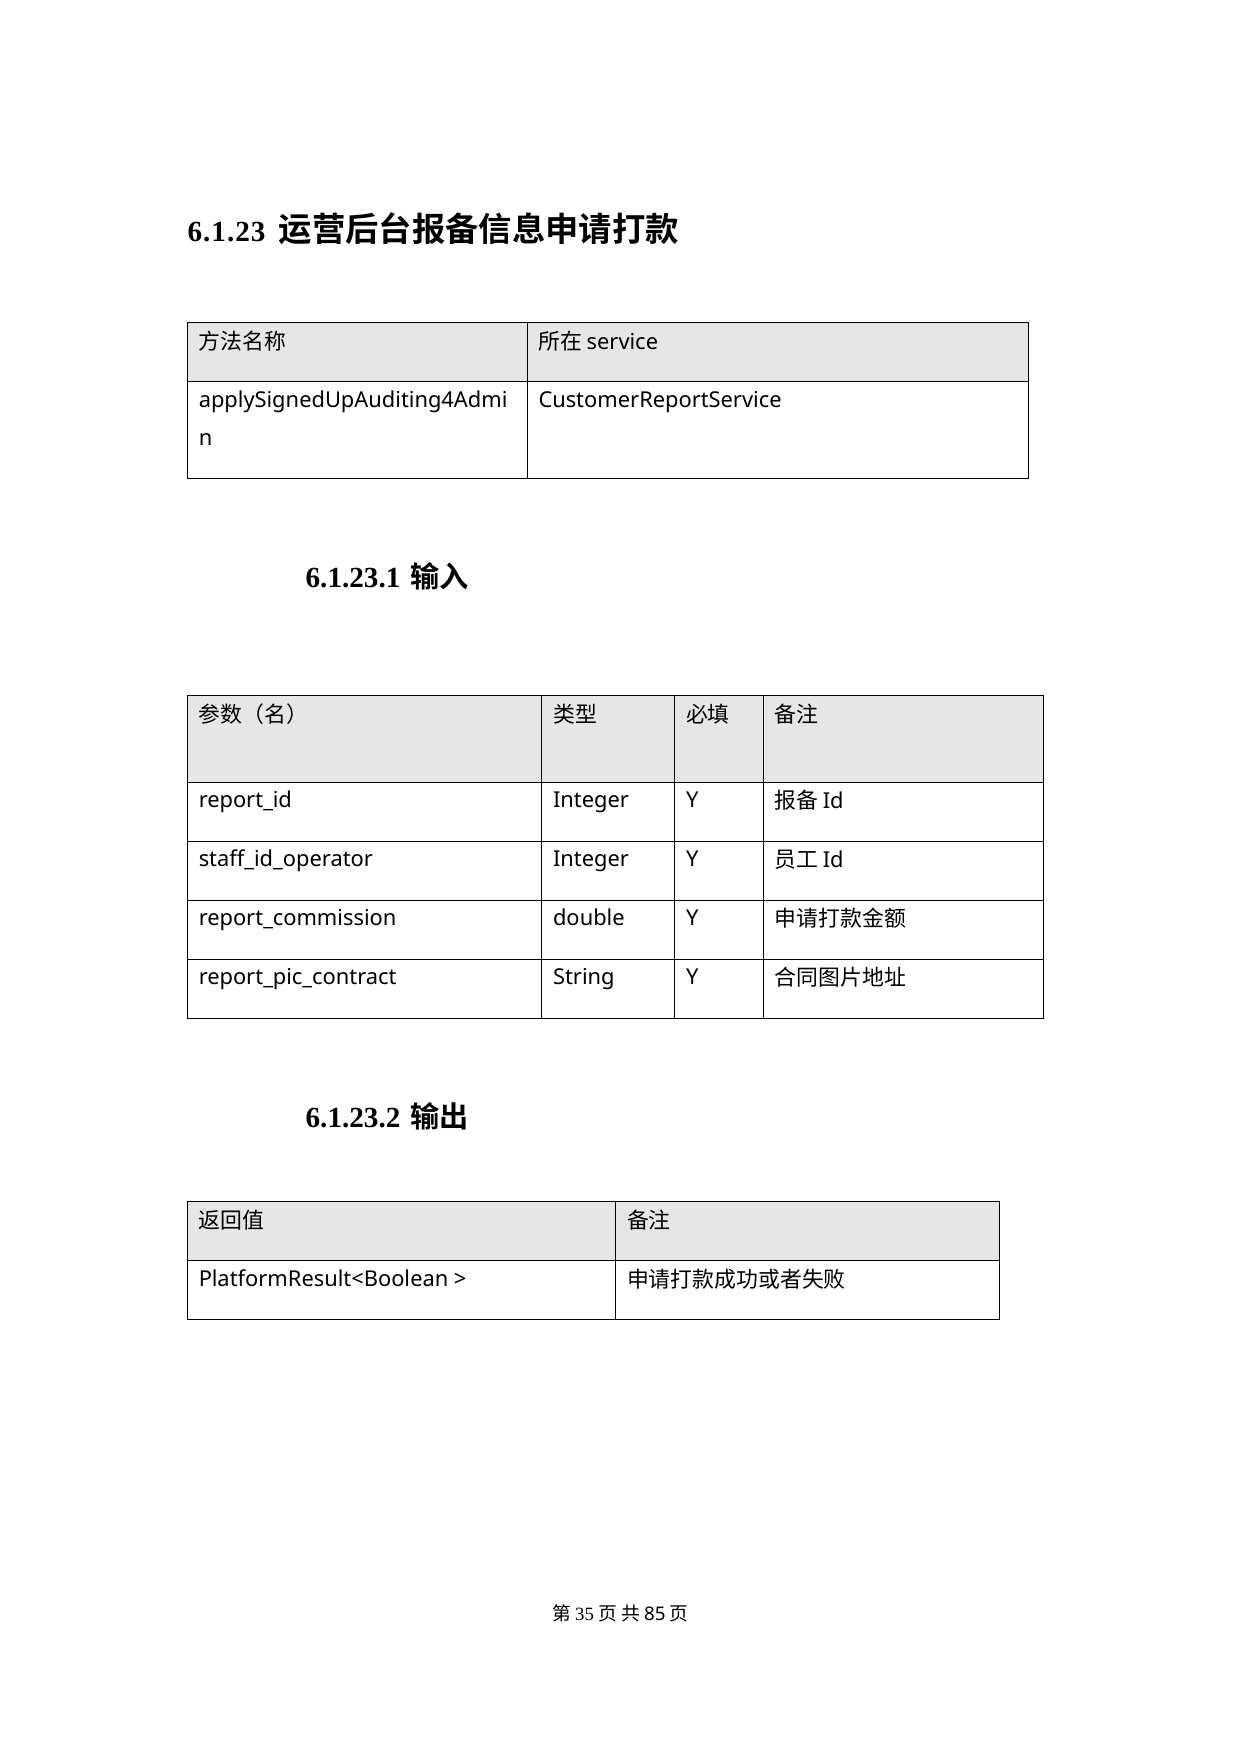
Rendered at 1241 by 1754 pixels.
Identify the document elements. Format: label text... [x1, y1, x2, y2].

table_cell applySignedUpAuditing4Admin [188, 382, 527, 478]
table_cell CustomerReportService [528, 382, 1028, 478]
table_cell Y [675, 783, 763, 841]
table_header 备注 [764, 696, 1043, 782]
table_cell double [542, 901, 674, 958]
table_cell String [542, 960, 674, 1017]
table_header 方法名称 [188, 323, 527, 381]
table_cell report_id [188, 783, 541, 841]
table_cell report_commission [188, 901, 541, 958]
table_cell PlatformResult<Boolean > [188, 1261, 615, 1319]
table_header 参数（名） [188, 696, 541, 782]
subtitle 输出 [305, 1081, 1053, 1148]
table_header 类型 [542, 696, 674, 782]
table_cell 报备Id [764, 783, 1043, 841]
table_cell Y [675, 842, 763, 899]
table_cell 员工Id [764, 842, 1043, 899]
table_header 必填 [675, 696, 763, 782]
table_cell 申请打款成功或者失败 [616, 1261, 999, 1319]
table_header 返回值 [188, 1202, 615, 1260]
subtitle 输入 [305, 542, 1053, 608]
table_cell Y [675, 960, 763, 1017]
table_cell Y [675, 901, 763, 958]
table_header 备注 [616, 1202, 999, 1260]
table_cell 合同图片地址 [764, 960, 1043, 1017]
table_cell Integer [542, 783, 674, 841]
subtitle 运营后台报备信息申请打款 [187, 194, 1053, 260]
table_cell report_pic_contract [188, 960, 541, 1017]
table_cell Integer [542, 842, 674, 899]
table_cell staff_id_operator [188, 842, 541, 899]
table_cell 申请打款金额 [764, 901, 1043, 958]
table_header 所在service [528, 323, 1028, 381]
